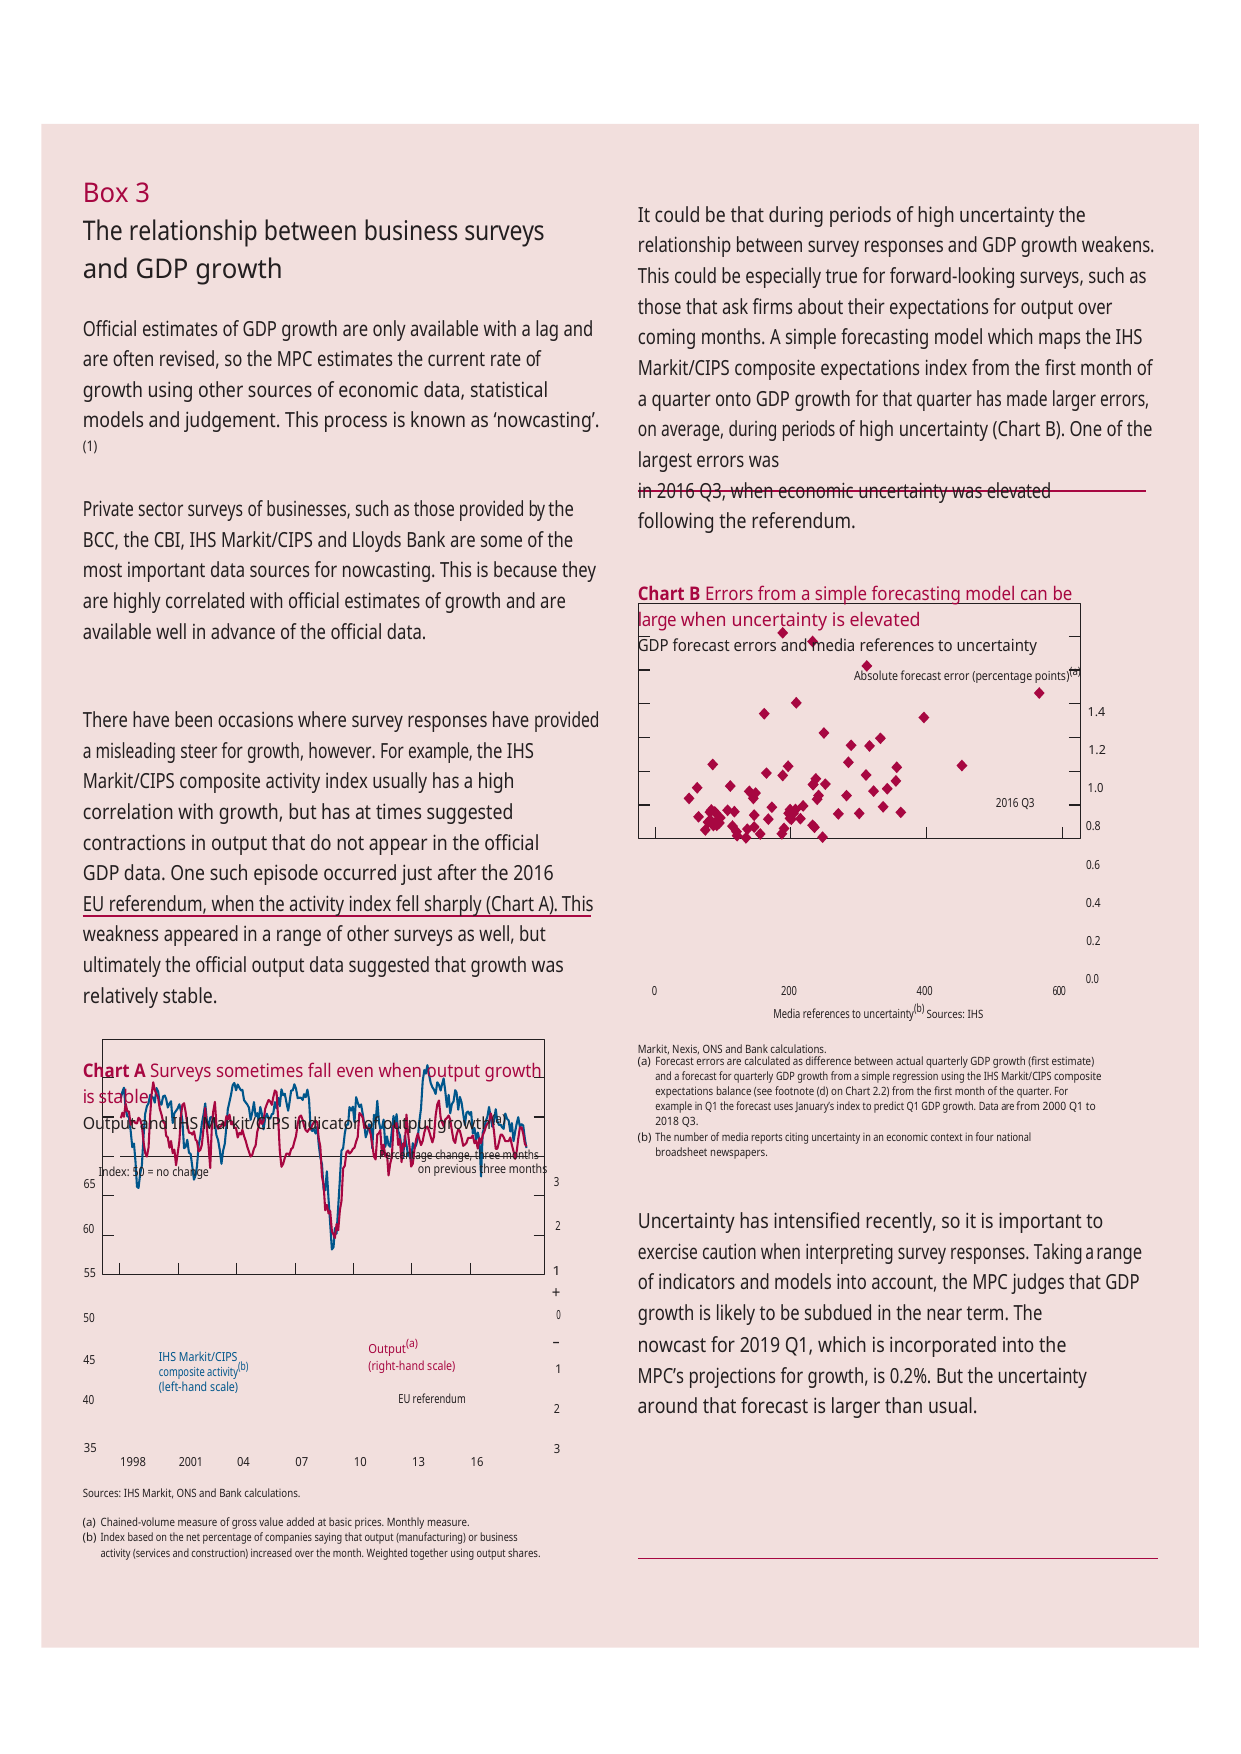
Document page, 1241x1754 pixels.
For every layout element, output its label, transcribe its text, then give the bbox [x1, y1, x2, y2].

text 0.0 [1086, 970, 1169, 987]
text Private sector surveys of businesses, such as those provided by the BCC, the CBI, IHS Markit/CIPS and Lloyds Bank are some of the most important data sources for nowcasting. This is because they are highly correlated with official estimates of growth and are available well in advance of the official data. [83, 494, 598, 645]
text EU referendum [398, 1391, 477, 1408]
text in 2016 Q3, when economic uncertainty was elevated following the referendum. [638, 476, 1084, 535]
text Output(a) [368, 1338, 477, 1357]
text Sources: IHS Markit, ONS and Bank calculations. [83, 1485, 1169, 1501]
text 0.2 [1086, 932, 1169, 949]
subtitle Box 3 [83, 173, 606, 210]
text 0.6 [1086, 856, 1169, 873]
text 0 [399, 1306, 560, 1323]
list Chained‑volume measure of gross value added at basic prices. Monthly measure. [82, 1516, 1169, 1529]
text 1 [399, 1262, 560, 1279]
text EU referendum, when the activity index fell sharply (Chart A). This weakness appeared in a range of other surveys as well, but ultimately the official output data suggested that growth was relatively stable. [83, 889, 595, 1009]
text 45 IHS Markit/CIPS composite activity(b) (left-hand scale) [83, 1349, 264, 1394]
text GDP forecast errors and media references to uncertainty [638, 633, 1169, 656]
text 35 3 [83, 1443, 1169, 1456]
text 1.4 [1087, 705, 1169, 720]
text 0.4 [1086, 894, 1169, 911]
list The number of media reports citing uncertainty in an economic context in four national broadsheet newspapers. [637, 1129, 1060, 1160]
text and a forecast for quarterly GDP growth from a simple regression using the IHS Markit/CIPS composite expectations balance (see footnote (d) on Chart 2.2) from the first month of the quarter. For example in Q1 the forecast uses January’s index to predict Q1 GDP growth. Data are from 2000 Q1 to 2018 Q3. [655, 1068, 1101, 1129]
text 50 [83, 1309, 216, 1326]
text Output and IHS Markit/CIPS indicator of output growth(a) [83, 1110, 558, 1134]
text 55 [84, 1264, 216, 1282]
list Index based on the net percentage of companies saying that output (manufacturing) or business activity (services and construction) increased over the month. Weighted together using output shares. [82, 1530, 546, 1560]
text – nowcast for 2019 Q1, which is incorporated into the [552, 1329, 1169, 1359]
text 65 Index: 50 = no change [83, 1163, 216, 1192]
text Chart A Surveys sometimes fall even when output growth is stable [83, 1057, 555, 1109]
text Absolute forecast error (percentage points)(a) [854, 669, 1169, 683]
text 2 around that forecast is larger than usual. [554, 1391, 1169, 1420]
text 0 200 400 600 [652, 982, 1072, 999]
text The relationship between business surveys and GDP growth [83, 211, 561, 286]
text Uncertainty has intensified recently, so it is important to exercise caution when interpreting survey responses. Taking a range of indicators and models into account, the MPC judges that GDP growth is likely to be subdued in the near term. The [638, 1206, 1147, 1326]
text 40 [83, 1394, 268, 1407]
text 0.8 [1086, 817, 1169, 834]
text Media references to uncertainty(b) Sources: IHS Markit, Nexis, ONS and Bank calculations. [638, 1000, 989, 1057]
text There have been occasions where survey responses have provided a misleading steer for growth, however. For example, the IHS Markit/CIPS composite activity index usually has a high correlation with growth, but has at times suggested contractions in output that do not appear in the official [83, 705, 602, 856]
text Percentage change, three months [379, 1146, 558, 1163]
text 2016 Q3 [619, 794, 1034, 811]
text It could be that during periods of high uncertainty the relationship between survey responses and GDP growth weakens. This could be especially true for forward‑looking surveys, such as those that ask firms about their expectations for output over coming months. A simple forecasting model which maps the IHS Markit/CIPS composite expectations index from the first month of a quarter onto GDP growth for that quarter has made larger errors, on average, during periods of high uncertainty (Chart B). One of the largest errors was [638, 200, 1159, 473]
text 1.2 [1088, 741, 1169, 758]
text 1998 2001 04 07 10 13 16 [120, 1456, 1169, 1469]
text Official estimates of GDP growth are only available with a lag and are often revised, so the MPC estimates the current rate of growth using other sources of economic data, statistical models and judgement. This process is known as ‘nowcasting’.(1) [83, 314, 603, 462]
text (right-hand scale) [368, 1357, 477, 1374]
text 60 [83, 1220, 216, 1237]
text 1.0 [1087, 779, 1169, 796]
text on previous three months [418, 1163, 564, 1176]
text 1 MPC’s projections for growth, is 0.2%. But the uncertainty [555, 1361, 1169, 1389]
text Chart B Errors from a simple forecasting model can be large when uncertainty is elevated [638, 580, 1107, 632]
text 2 [399, 1217, 560, 1234]
text GDP data. One such episode occurred just after the 2016 [83, 858, 602, 887]
